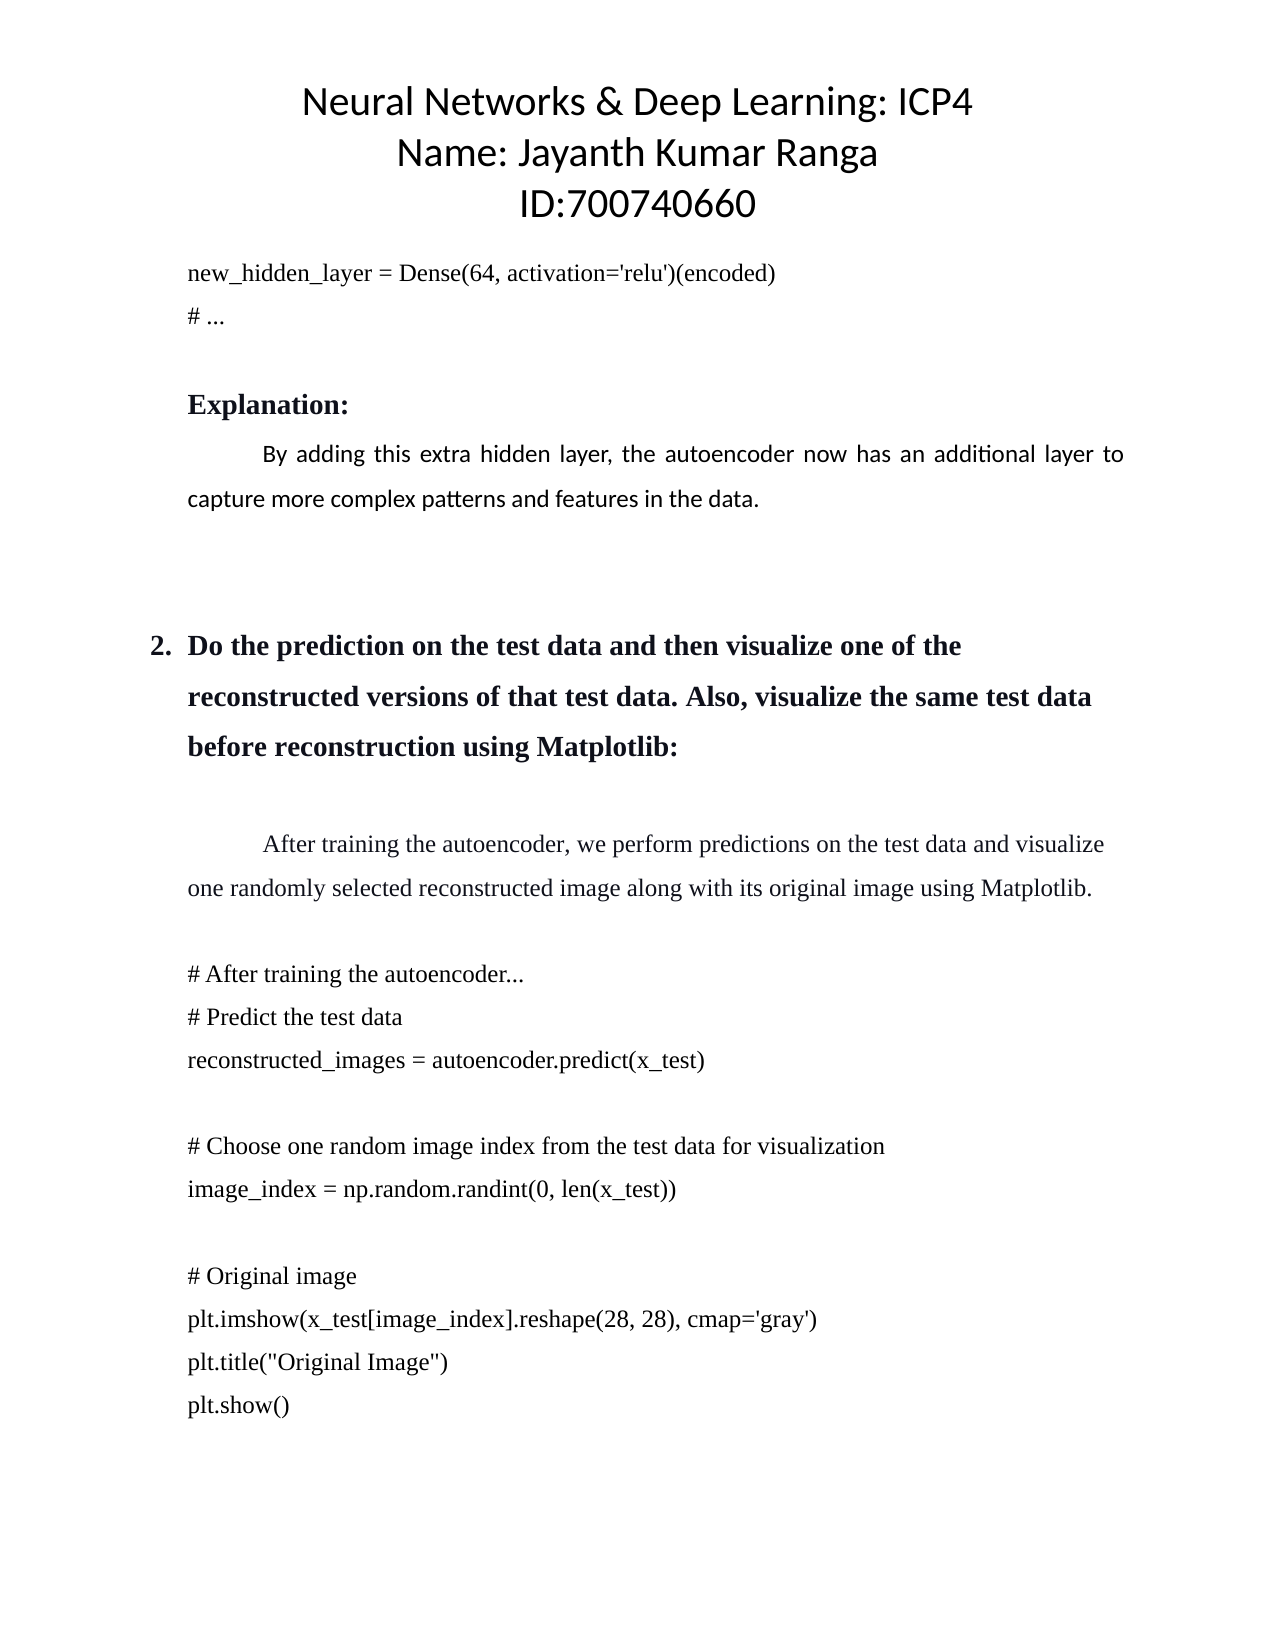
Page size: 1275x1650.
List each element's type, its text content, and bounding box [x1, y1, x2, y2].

text plt.show() [187, 1390, 1125, 1419]
text image_index = np.random.randint(0, len(x_test)) [187, 1174, 1125, 1203]
text After training the autoencoder, we perform predictions on the test data and visualize one randomly selected reconstructed image along with its original image using Matplotlib. [187, 829, 1125, 901]
text Explanation: [187, 387, 1125, 421]
text # ... [112, 301, 1125, 330]
list Do the prediction on the test data and then visualize one of the reconstructed versions of that test data. Also, visualize the same test data before reconstruction using Matplotlib: [150, 628, 1125, 762]
text # After training the autoencoder... [187, 959, 1125, 988]
text reconstructed_images = autoencoder.predict(x_test) [187, 1045, 1125, 1074]
text new_hidden_layer = Dense(64, activation='relu')(encoded) [112, 258, 1125, 287]
text # Original image [187, 1261, 1125, 1289]
text # Choose one random image index from the test data for visualization [187, 1131, 1125, 1160]
text plt.title("Original Image") [187, 1347, 1125, 1376]
text plt.imshow(x_test[image_index].reshape(28, 28), cmap='gray') [187, 1304, 1125, 1333]
text By adding this extra hidden layer, the autoencoder now has an additional layer to capture more complex patterns and features in the data. [187, 438, 1125, 514]
text # Predict the test data [187, 1002, 1125, 1031]
